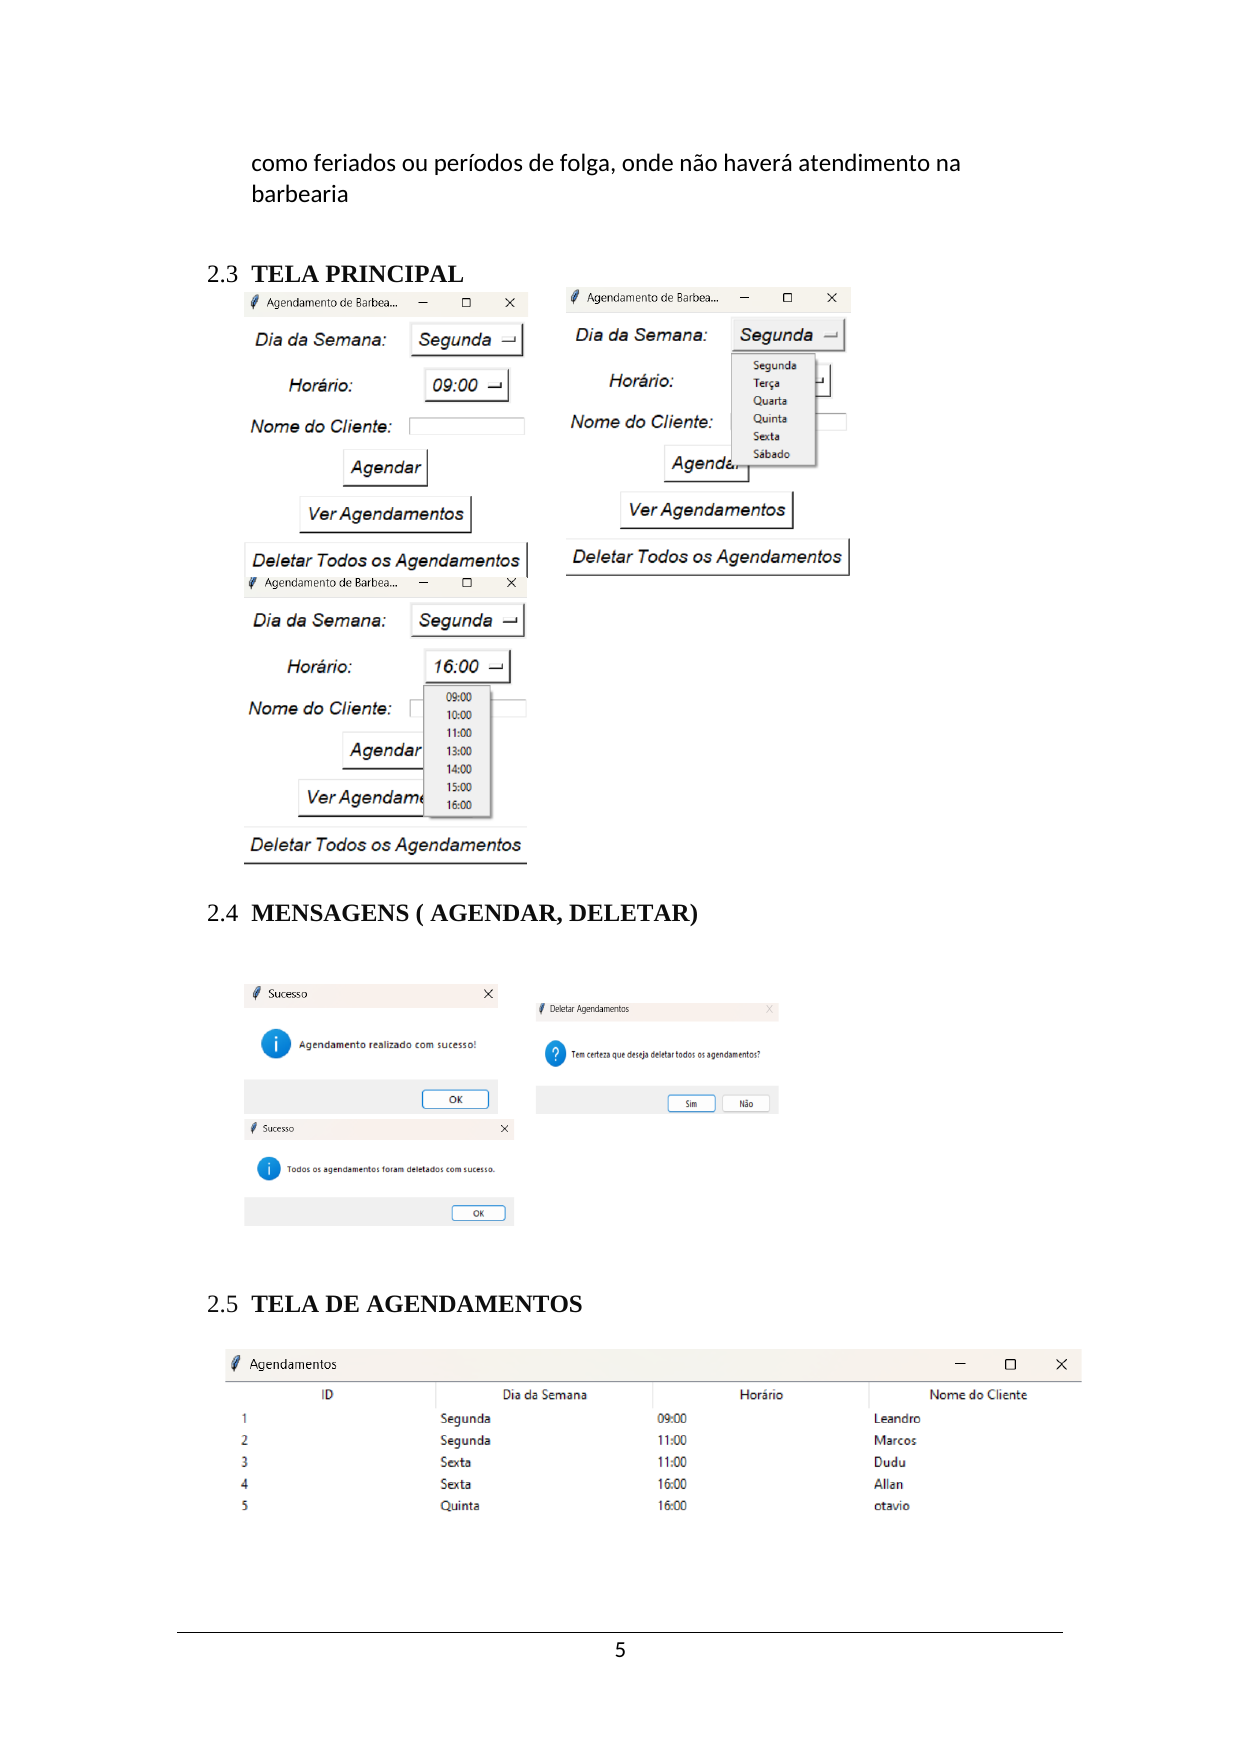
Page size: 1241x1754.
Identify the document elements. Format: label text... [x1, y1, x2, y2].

subtitle TELA DE AGENDAMENTOS [207, 1289, 1057, 1317]
subtitle TELA PRINCIPAL [207, 259, 1057, 898]
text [251, 148, 1063, 209]
picture [225, 1349, 1082, 1623]
subtitle MENSAGENS ( AGENDAR, DELETAR) [207, 898, 1057, 1289]
